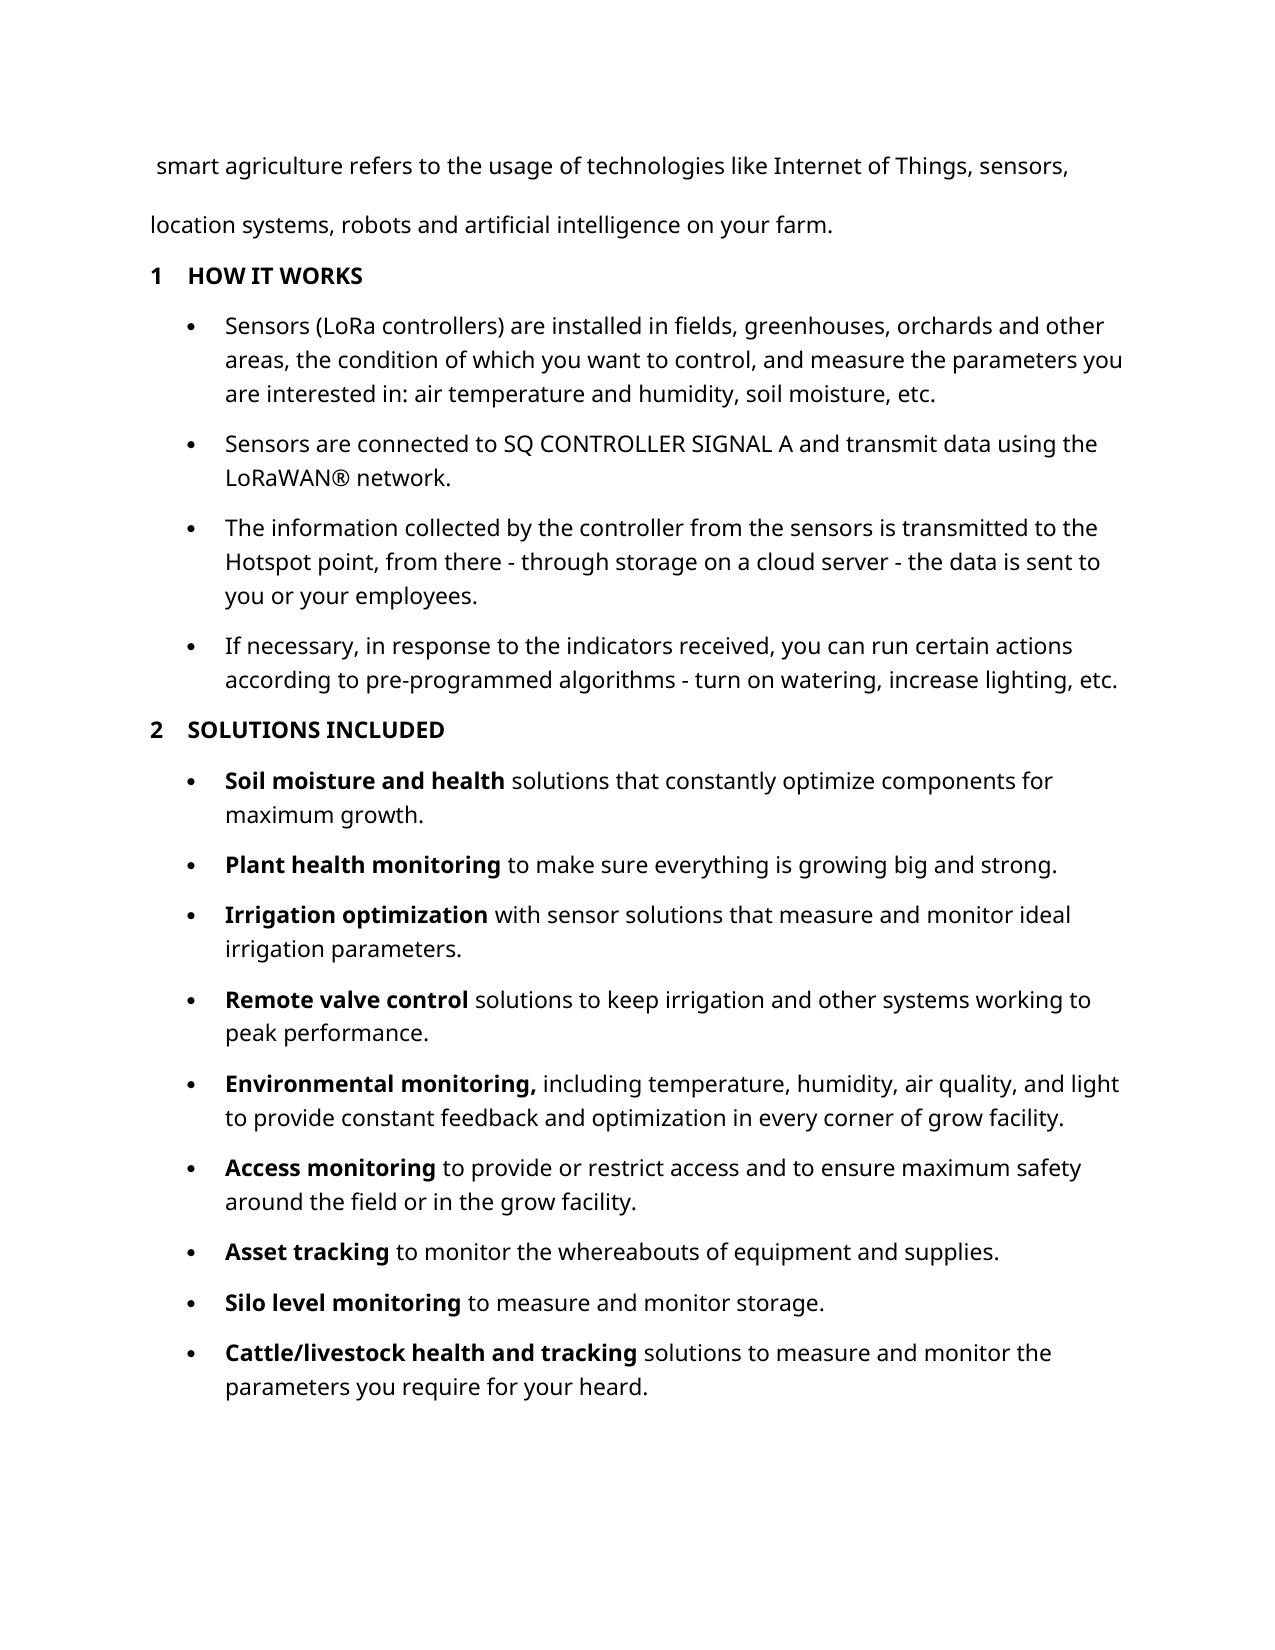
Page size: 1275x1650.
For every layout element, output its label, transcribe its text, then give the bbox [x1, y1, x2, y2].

list Remote valve control solutions to keep irrigation and other systems working to peak performance. [187, 983, 1125, 1048]
list SOLUTIONS INCLUDED [150, 714, 1125, 746]
list Environmental monitoring, including temperature, humidity, air quality, and light to provide constant feedback and optimization in every corner of grow facility. [187, 1068, 1125, 1133]
list Silo level monitoring to measure and monitor storage. [187, 1286, 1125, 1318]
list HOW IT WORKS [150, 260, 1125, 291]
list Asset tracking to monitor the whereabouts of equipment and supplies. [187, 1236, 1125, 1267]
list Irrigation optimization with sensor solutions that measure and monitor ideal irrigation parameters. [187, 899, 1125, 964]
list If necessary, in response to the indicators received, you can run certain actions according to pre-programmed algorithms - turn on watering, increase lighting, etc. [187, 630, 1125, 695]
list Plant health monitoring to make sure everything is growing big and strong. [187, 849, 1125, 880]
list Access monitoring to provide or restrict access and to ensure maximum safety around the field or in the grow facility. [187, 1152, 1125, 1217]
list Sensors (LoRa controllers) are installed in fields, greenhouses, orchards and other areas, the condition of which you want to control, and measure the parameters you are interested in: air temperature and humidity, soil moisture, etc. [187, 310, 1125, 409]
text smart agriculture refers to the usage of technologies like Internet of Things, sensors, location systems, robots and artificial intelligence on your farm. [150, 150, 1125, 241]
list The information collected by the controller from the sensors is transmitted to the Hotspot point, from there - through storage on a cloud server - the data is sent to you or your employees. [187, 512, 1125, 611]
list Soil moisture and health solutions that constantly optimize components for maximum growth. [187, 765, 1125, 830]
list Sensors are connected to SQ CONTROLLER SIGNAL A and transmit data using the LoRaWAN® network. [187, 428, 1125, 493]
list Cattle/livestock health and tracking solutions to measure and monitor the parameters you require for your heard. [187, 1337, 1125, 1402]
